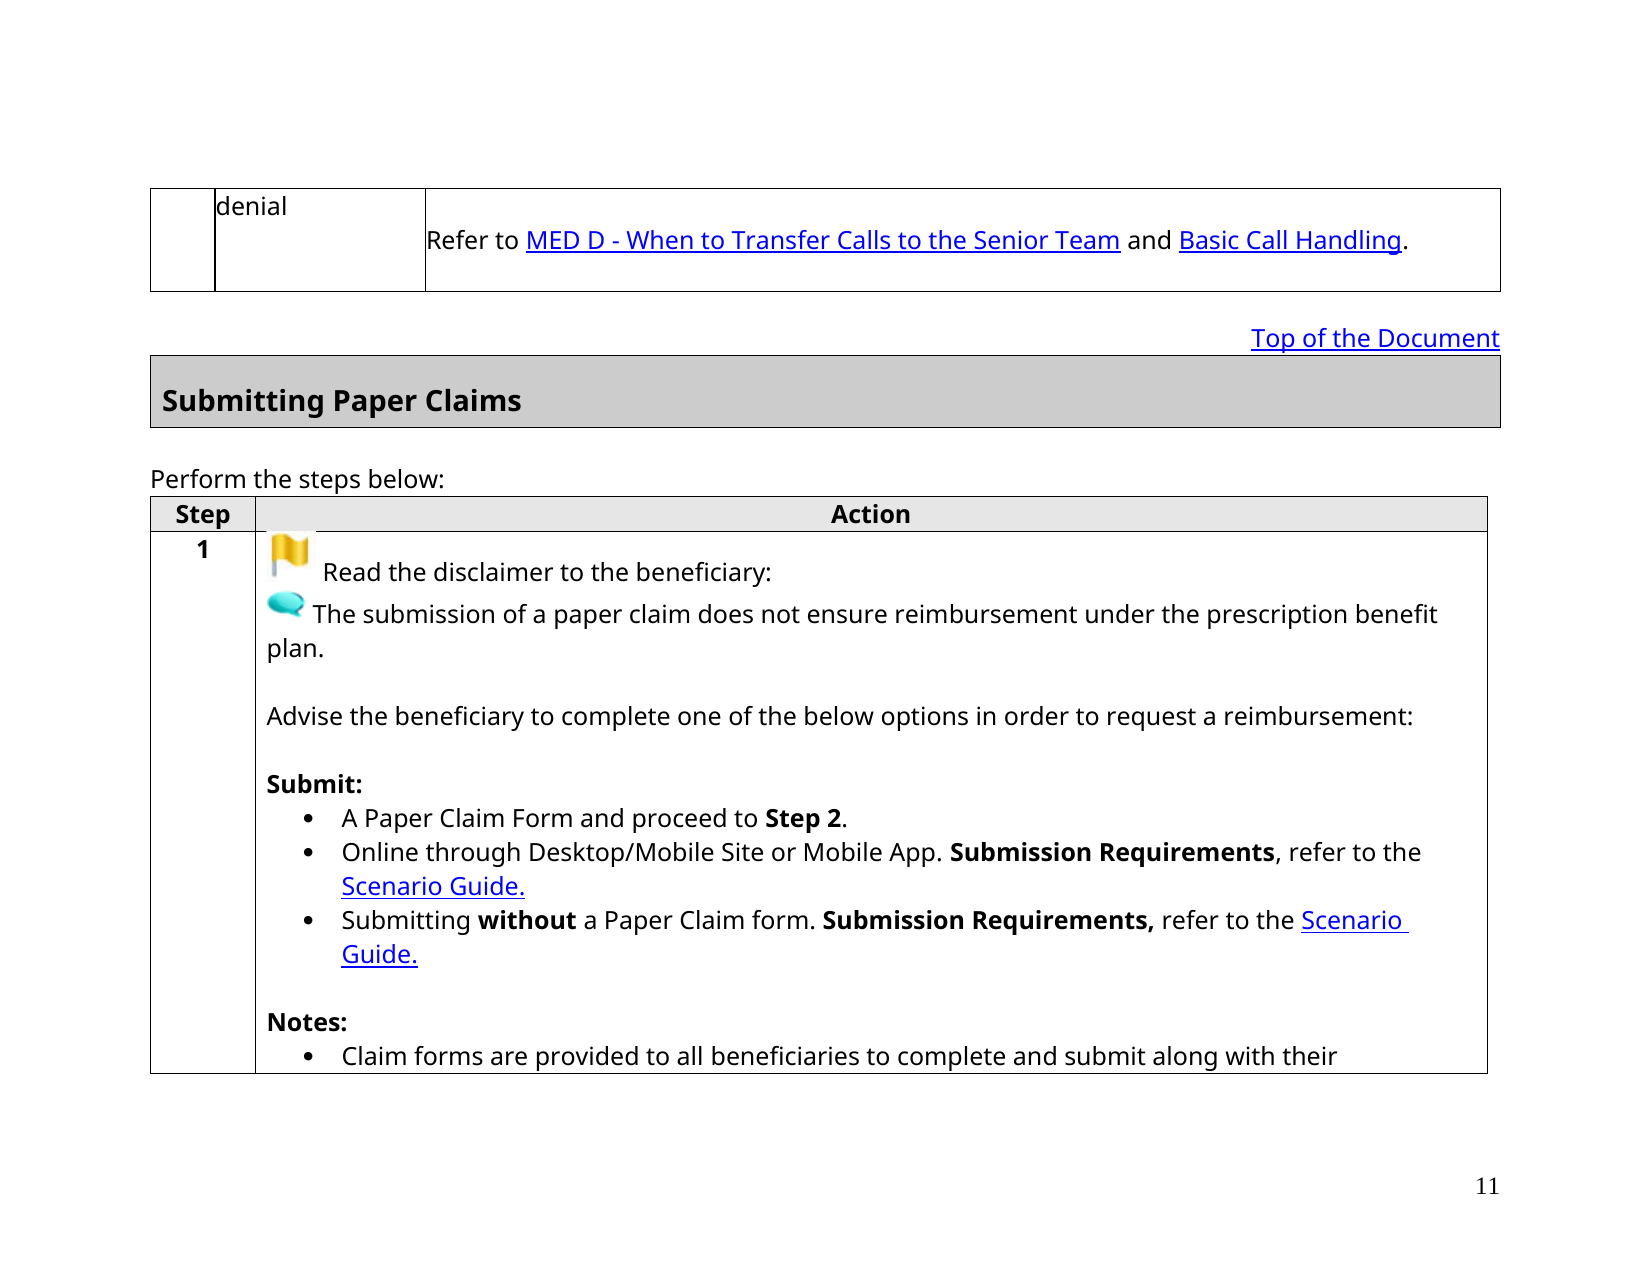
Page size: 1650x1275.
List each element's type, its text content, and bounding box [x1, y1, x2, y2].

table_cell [256, 532, 1487, 1073]
table_header Step [151, 497, 255, 531]
table_header Action [256, 497, 1487, 531]
table_header Submitting Paper Claims [151, 356, 1500, 427]
table_cell 1 [151, 532, 255, 1073]
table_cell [426, 189, 1500, 291]
text Perform the steps below: [150, 462, 1500, 496]
picture [266, 588, 307, 623]
picture [266, 531, 316, 582]
text Top of the Document [150, 321, 1500, 354]
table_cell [216, 189, 425, 291]
